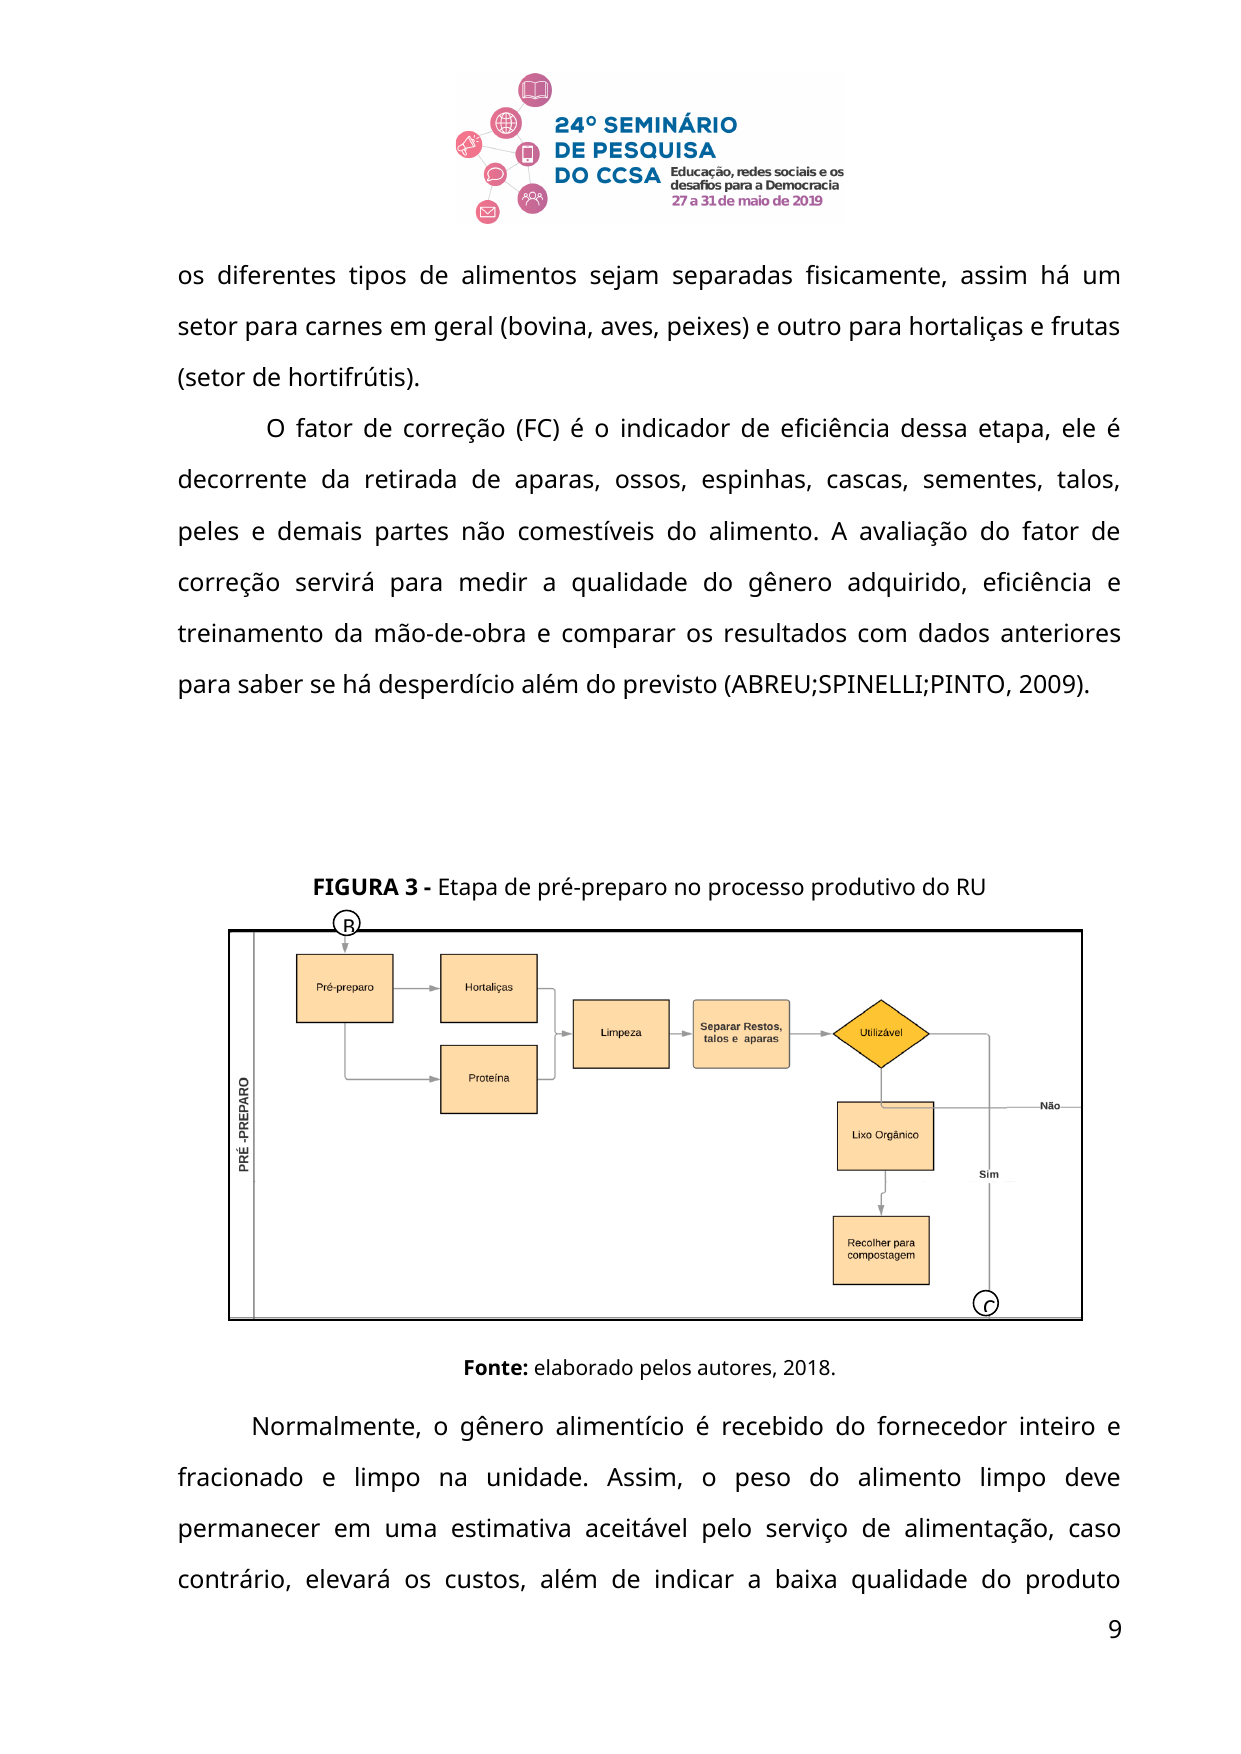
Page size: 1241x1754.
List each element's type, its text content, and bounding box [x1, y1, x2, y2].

picture [230, 932, 1081, 1319]
text O fator de correção (FC) é o indicador de eficiência dessa etapa, ele é decorrente da retirada de aparas, ossos, espinhas, cascas, sementes, talos, peles e demais partes não comestíveis do alimento. A avaliação do fator de correção servirá para medir a qualidade do gênero adquirido, eficiência e treinamento da mão-de-obra e comparar os resultados com dados anteriores para saber se há desperdício além do previsto (ABREU;SPINELLI;PINTO, 2009). [177, 411, 1122, 700]
list Fonte: elaborado pelos autores, 2018. [177, 1353, 1122, 1382]
list FIGURA 3 - Etapa de pré-preparo no processo produtivo do RU [177, 870, 1122, 902]
picture [455, 73, 844, 224]
